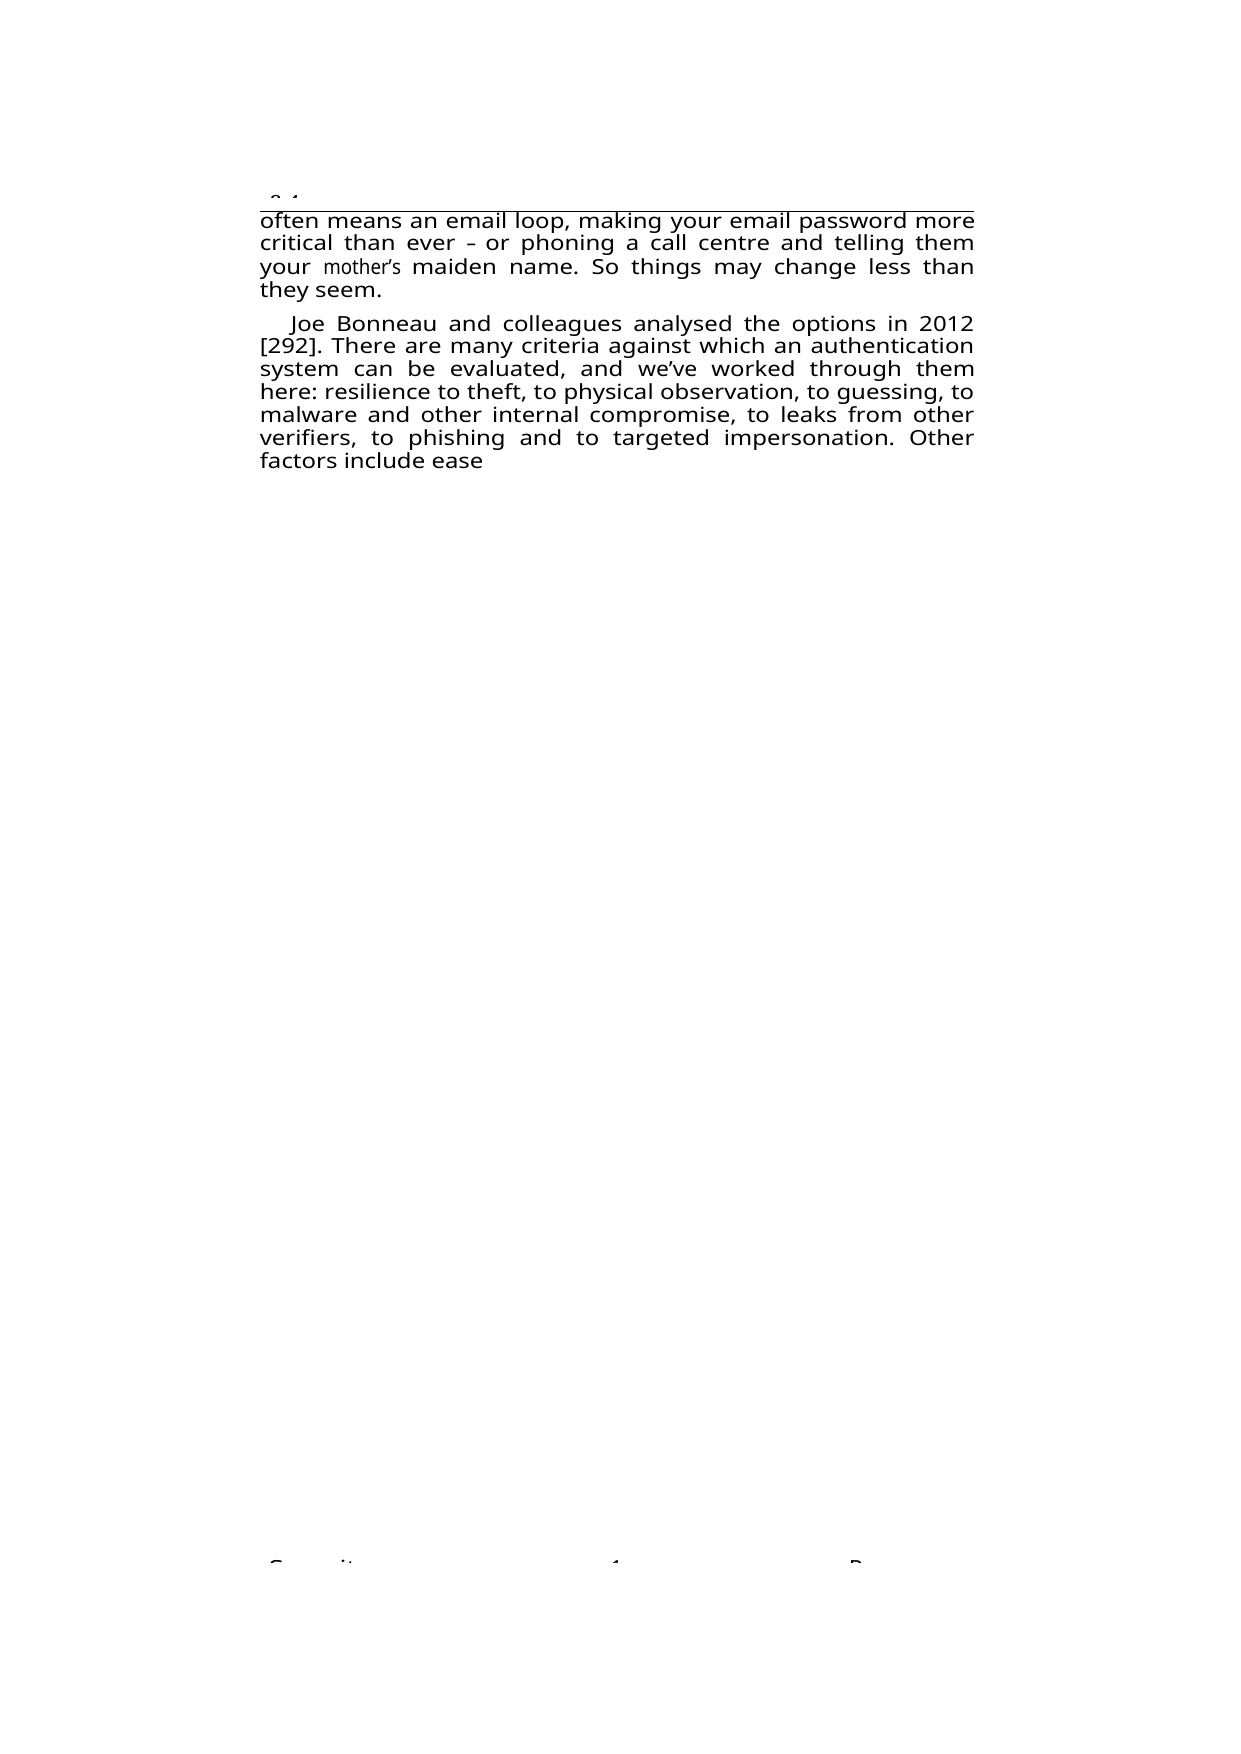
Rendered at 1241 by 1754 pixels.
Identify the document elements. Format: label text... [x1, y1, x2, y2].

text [259, 210, 975, 304]
text Joe Bonneau and colleagues analysed the options in 2012 [292]. There are many criteria against which an authentication system can be evaluated, and we’ve worked through them here: resilience to theft, to physical observation, to guessing, to malware and other internal compromise, to leaks from other veriﬁers, to phishing and to targeted impersonation. Other factors include ease [259, 313, 975, 475]
